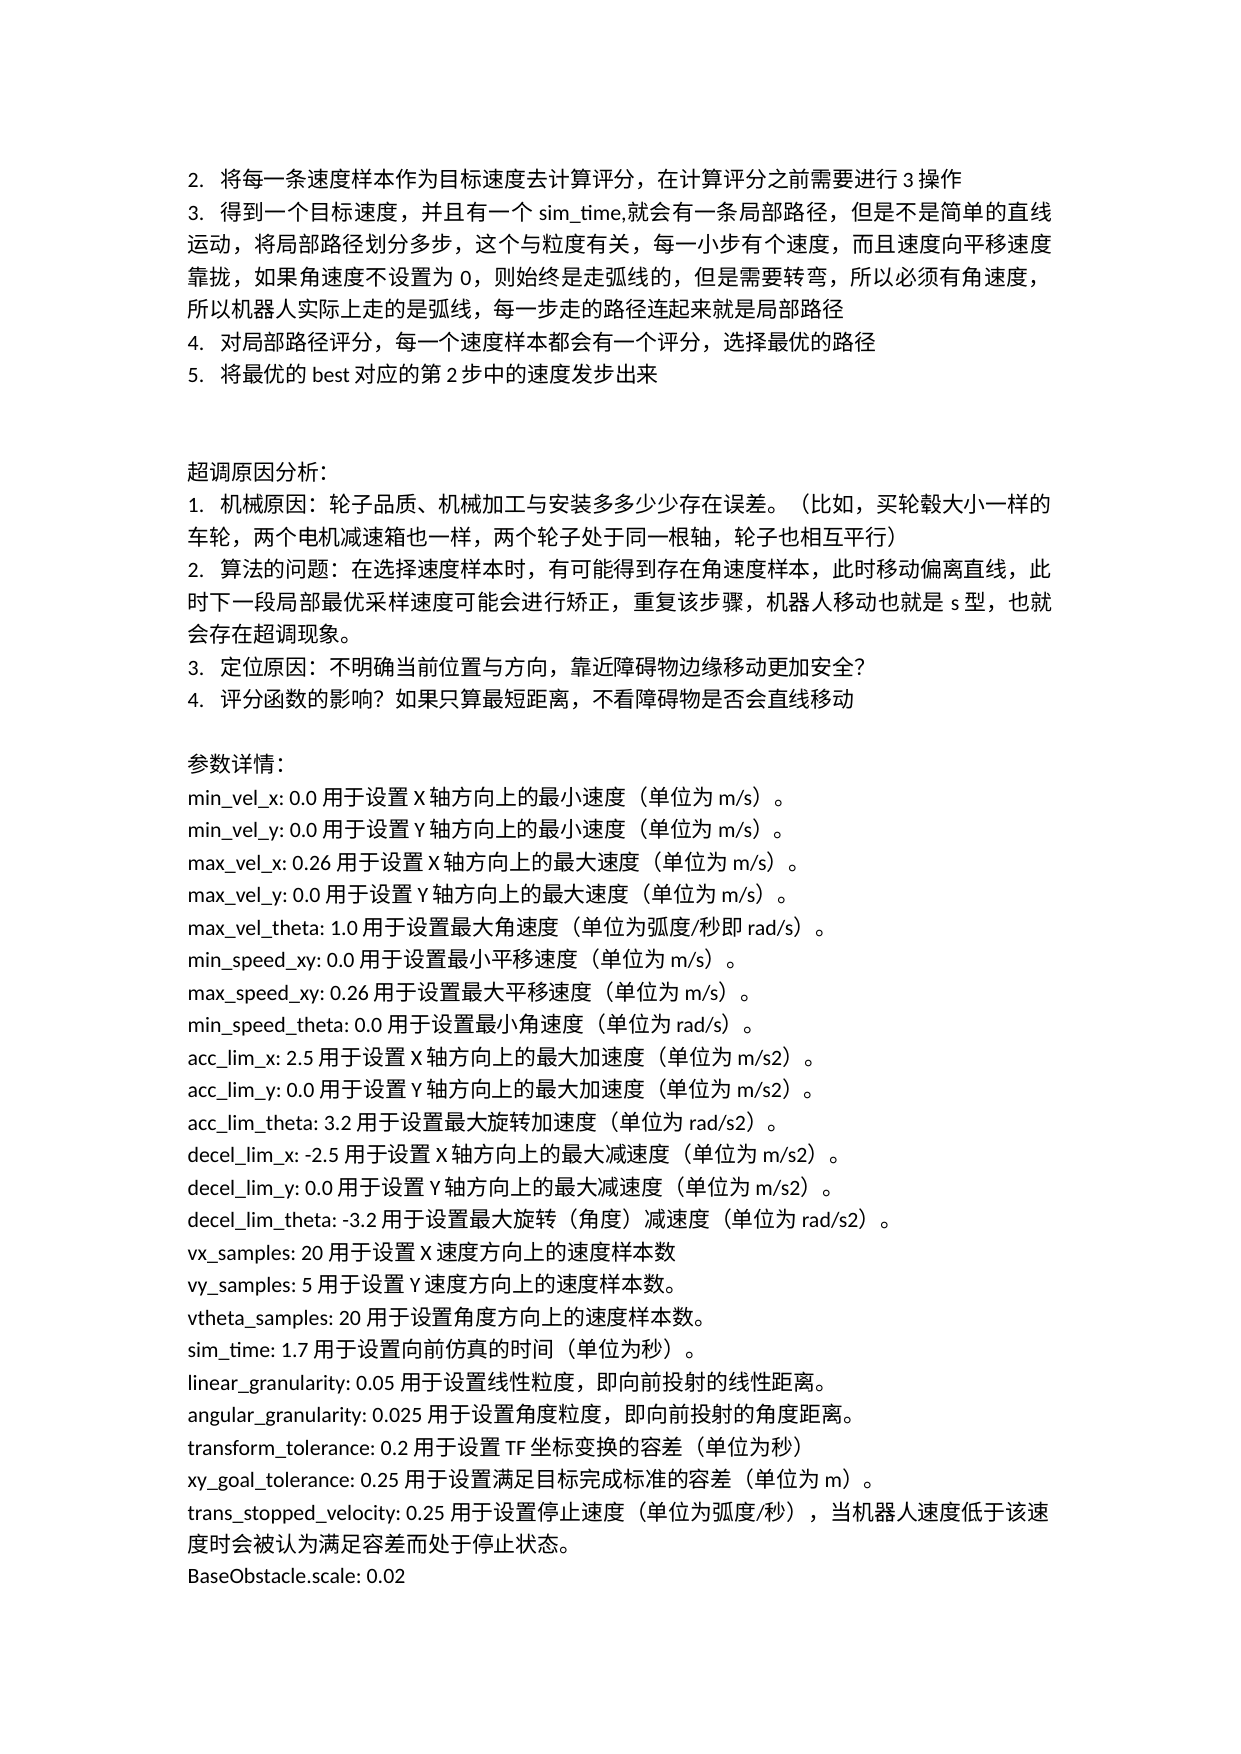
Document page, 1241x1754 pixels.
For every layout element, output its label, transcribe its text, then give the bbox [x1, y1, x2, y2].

list 超调原因分析： [187, 454, 1053, 487]
list 对局部路径评分，每一个速度样本都会有一个评分，选择最优的路径 [187, 324, 1053, 357]
list 定位原因：不明确当前位置与方向，靠近障碍物边缘移动更加安全？ [187, 649, 1053, 682]
list 将每一条速度样本作为目标速度去计算评分，在计算评分之前需要进行3操作 [187, 162, 1053, 194]
list 参数详情： [187, 747, 1053, 779]
list decel_lim_x: -2.5 用于设置X轴方向上的最大减速度（单位为m/s2）。 [187, 1137, 1053, 1169]
list 机械原因：轮子品质、机械加工与安装多多少少存在误差。（比如，买轮毂大小一样的车轮，两个电机减速箱也一样，两个轮子处于同一根轴，轮子也相互平行） [187, 487, 1053, 552]
list xy_goal_tolerance: 0.25 用于设置满足目标完成标准的容差（单位为m）。 [187, 1462, 1053, 1494]
list vy_samples: 5 用于设置Y速度方向上的速度样本数。 [187, 1267, 1053, 1299]
list acc_lim_y: 0.0 用于设置Y轴方向上的最大加速度（单位为m/s2）。 [187, 1072, 1053, 1104]
list vtheta_samples: 20 用于设置角度方向上的速度样本数。 [187, 1299, 1053, 1332]
list vx_samples: 20 用于设置X速度方向上的速度样本数 [187, 1234, 1053, 1267]
list linear_granularity: 0.05 用于设置线性粒度，即向前投射的线性距离。 [187, 1364, 1053, 1397]
list max_vel_theta: 1.0 用于设置最大角速度（单位为弧度/秒即rad/s）。 [187, 909, 1053, 942]
list acc_lim_x: 2.5 用于设置X轴方向上的最大加速度（单位为m/s2）。 [187, 1039, 1053, 1072]
list min_speed_theta: 0.0 用于设置最小角速度（单位为rad/s）。 [187, 1007, 1053, 1039]
list max_speed_xy: 0.26 用于设置最大平移速度（单位为m/s）。 [187, 974, 1053, 1007]
list decel_lim_theta: -3.2 用于设置最大旋转（角度）减速度（单位为rad/s2）。 [187, 1202, 1053, 1234]
list BaseObstacle.scale: 0.02 [187, 1559, 1053, 1592]
list angular_granularity: 0.025 用于设置角度粒度，即向前投射的角度距离。 [187, 1397, 1053, 1429]
list max_vel_x: 0.26 用于设置X轴方向上的最大速度（单位为m/s）。 [187, 844, 1053, 877]
list 得到一个目标速度，并且有一个sim_time,就会有一条局部路径，但是不是简单的直线运动，将局部路径划分多步，这个与粒度有关，每一小步有个速度，而且速度向平移速度靠拢，如果角速度不设置为0，则始终是走弧线的，但是需要转弯，所以必须有角速度，所以机器人实际上走的是弧线，每一步走的路径连起来就是局部路径 [187, 194, 1053, 324]
list 算法的问题：在选择速度样本时，有可能得到存在角速度样本，此时移动偏离直线，此时下一段局部最优采样速度可能会进行矫正，重复该步骤，机器人移动也就是s型，也就会存在超调现象。 [187, 552, 1053, 649]
list transform_tolerance: 0.2 用于设置TF坐标变换的容差（单位为秒） [187, 1429, 1053, 1462]
list decel_lim_y: 0.0 用于设置Y轴方向上的最大减速度（单位为m/s2）。 [187, 1169, 1053, 1202]
list max_vel_y: 0.0 用于设置Y轴方向上的最大速度（单位为m/s）。 [187, 877, 1053, 909]
list min_speed_xy: 0.0 用于设置最小平移速度（单位为m/s）。 [187, 942, 1053, 974]
list 将最优的best对应的第2步中的速度发步出来 [187, 357, 1053, 389]
list min_vel_y: 0.0 用于设置Y轴方向上的最小速度（单位为m/s）。 [187, 812, 1053, 844]
list 评分函数的影响？如果只算最短距离，不看障碍物是否会直线移动 [187, 682, 1053, 714]
list trans_stopped_velocity: 0.25 用于设置停止速度（单位为弧度/秒），当机器人速度低于该速度时会被认为满足容差而处于停止状态。 [187, 1494, 1053, 1559]
list sim_time: 1.7 用于设置向前仿真的时间（单位为秒）。 [187, 1332, 1053, 1364]
list acc_lim_theta: 3.2 用于设置最大旋转加速度（单位为rad/s2）。 [187, 1104, 1053, 1137]
list min_vel_x: 0.0 用于设置X轴方向上的最小速度（单位为m/s）。 [187, 779, 1053, 812]
